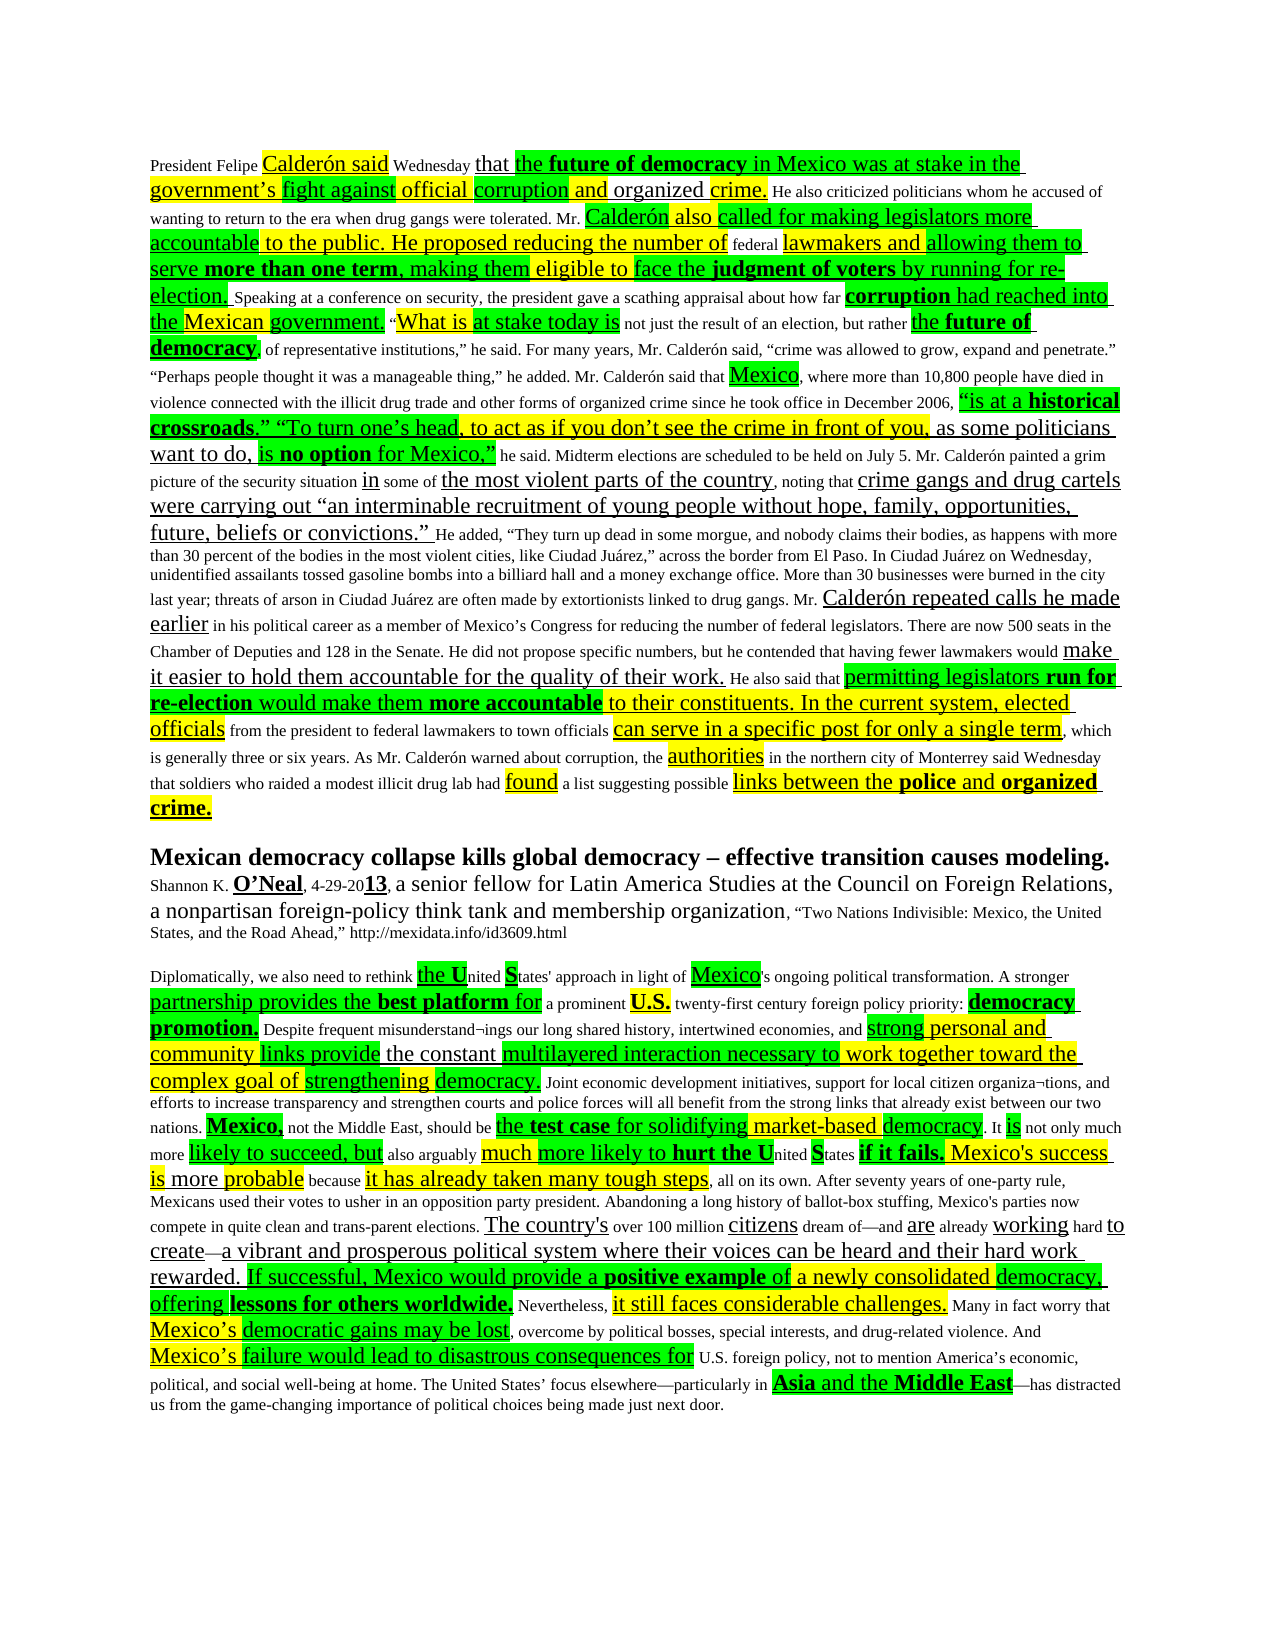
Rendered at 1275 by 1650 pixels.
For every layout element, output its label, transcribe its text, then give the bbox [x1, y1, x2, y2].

subtitle Mexican democracy collapse kills global democracy – effective transition causes modeling. [150, 842, 1125, 870]
text President Felipe Calderón said Wednesday that the future of democracy in Mexico was at stake in the government’s fight against official corruption and organized crime. He also criticized politicians whom he accused of wanting to return to the era when drug gangs were tolerated. Mr. Calderón also called for making legislators more accountable to the public. He proposed reducing the number of federal lawmakers and allowing them to serve more than one term, making them eligible to face the judgment of voters by running for re-election. Speaking at a conference on security, the president gave a scathing appraisal about how far corruption had reached into the Mexican government. “What is at stake today is not just the result of an election, but rather the future of democracy, of representative institutions,” he said. For many years, Mr. Calderón said, “crime was allowed to grow, expand and penetrate.” “Perhaps people thought it was a manageable thing,” he added. Mr. Calderón said that Mexico, where more than 10,800 people have died in violence connected with the illicit drug trade and other forms of organized crime since he took office in December 2006, “is at a historical crossroads.” “To turn one’s head, to act as if you don’t see the crime in front of you, as some politicians want to do, is no option for Mexico,” he said. Midterm elections are scheduled to be held on July 5. Mr. Calderón painted a grim picture of the security situation in some of the most violent parts of the country, noting that crime gangs and drug cartels were carrying out “an interminable recruitment of young people without hope, family, opportunities, future, beliefs or convictions.” He added, “They turn up dead in some morgue, and nobody claims their bodies, as happens with more than 30 percent of the bodies in the most violent cities, like Ciudad Juárez,” across the border from El Paso. In Ciudad Juárez on Wednesday, unidentified assailants tossed gasoline bombs into a billiard hall and a money exchange office. More than 30 businesses were burned in the city last year; threats of arson in Ciudad Juárez are often made by extortionists linked to drug gangs. Mr. Calderón repeated calls he made earlier in his political career as a member of Mexico’s Congress for reducing the number of federal legislators. There are now 500 seats in the Chamber of Deputies and 128 in the Senate. He did not propose specific numbers, but he contended that having fewer lawmakers would make it easier to hold them accountable for the quality of their work. He also said that permitting legislators run for re-election would make them more accountable to their constituents. In the current system, elected officials from the president to federal lawmakers to town officials can serve in a specific post for only a single term, which is generally three or six years. As Mr. Calderón warned about corruption, the authorities in the northern city of Monterrey said Wednesday that soldiers who raided a modest illicit drug lab had found a list suggesting possible links between the police and organized crime. [150, 150, 1125, 821]
text Diplomatically, we also need to rethink the United States' approach in light of Mexico's ongoing political transformation. A stronger partnership provides the best platform for a prominent U.S. twenty-first century foreign policy priority: democracy promotion. Despite frequent misunderstand¬ings our long shared history, intertwined economies, and strong personal and community links provide the constant multilayered interaction necessary to work together toward the complex goal of strengthening democracy. Joint economic development initiatives, support for local citizen organiza¬tions, and efforts to increase transparency and strengthen courts and police forces will all benefit from the strong links that already exist between our two nations. Mexico, not the Middle East, should be the test case for solidifying market-based democracy. It is not only much more likely to succeed, but also arguably much more likely to hurt the United States if it fails. Mexico's success is more probable because it has already taken many tough steps, all on its own. After seventy years of one-party rule, Mexicans used their votes to usher in an opposition party president. Abandoning a long history of ballot-box stuffing, Mexico's parties now compete in quite clean and trans-parent elections. The country's over 100 million citizens dream of—and are already working hard to create—a vibrant and prosperous political system where their voices can be heard and their hard work rewarded. If successful, Mexico would provide a positive example of a newly consolidated democracy, offering lessons for others worldwide. Nevertheless, it still faces considerable challenges. Many in fact worry that Mexico’s democratic gains may be lost, overcome by political bosses, special interests, and drug-related violence. And Mexico’s failure would lead to disastrous consequences for U.S. foreign policy, not to mention America’s economic, political, and social well-being at home. The United States’ focus elsewhere—particularly in Asia and the Middle East—has distracted us from the game-changing importance of political choices being made just next door. [150, 961, 1125, 1414]
text Shannon K. O’Neal, 4-29-2013, a senior fellow for Latin America Studies at the Council on Foreign Relations, a nonpartisan foreign-policy think tank and membership organization, “Two Nations Indivisible: Mexico, the United States, and the Road Ahead,” http://mexidata.info/id3609.html [150, 870, 1125, 942]
